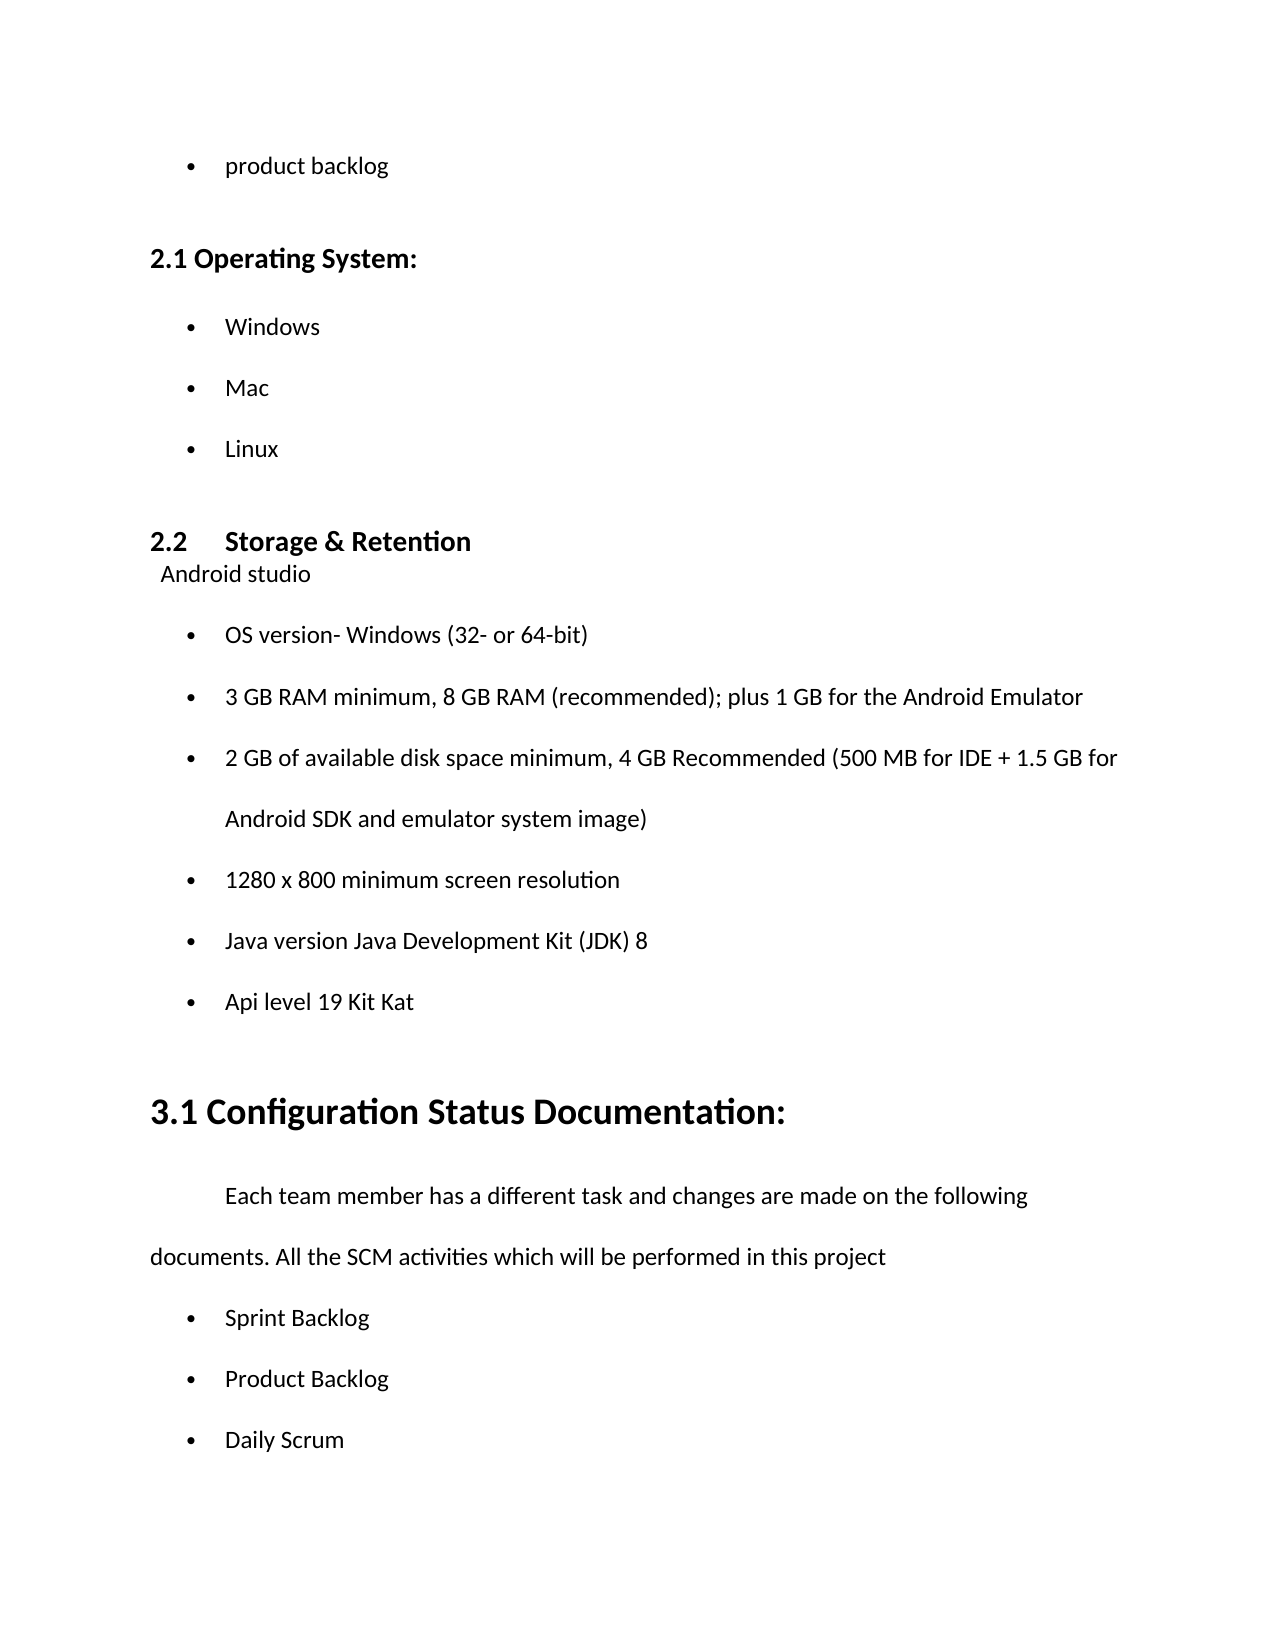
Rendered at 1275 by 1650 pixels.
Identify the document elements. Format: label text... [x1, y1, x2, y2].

list product backlog [187, 150, 1125, 181]
list Api level 19 Kit Kat [187, 986, 1125, 1016]
list Sprint Backlog [187, 1302, 1125, 1332]
list Java version Java Development Kit (JDK) 8 [187, 925, 1125, 955]
text 2.2 Storage & Retention [150, 523, 1125, 558]
text 3.1 Configuration Status Documentation: [150, 1088, 1125, 1134]
list Mac [187, 372, 1125, 403]
text Android studio [150, 558, 1125, 589]
list OS version- Windows (32- or 64-bit) [187, 619, 1125, 650]
list 1280 x 800 minimum screen resolution [187, 864, 1125, 894]
list 2 GB of available disk space minimum, 4 GB Recommended (500 MB for IDE + 1.5 GB for Android SDK and emulator system image) [187, 742, 1125, 833]
list 3 GB RAM minimum, 8 GB RAM (recommended); plus 1 GB for the Android Emulator [187, 681, 1125, 711]
text Each team member has a different task and changes are made on the following documents. All the SCM activities which will be performed in this project [150, 1180, 1125, 1271]
list Product Backlog [187, 1363, 1125, 1393]
text 2.1 Operating System: [150, 240, 1125, 275]
list Daily Scrum [187, 1424, 1125, 1454]
list Windows [187, 311, 1125, 342]
list Linux [187, 433, 1125, 464]
